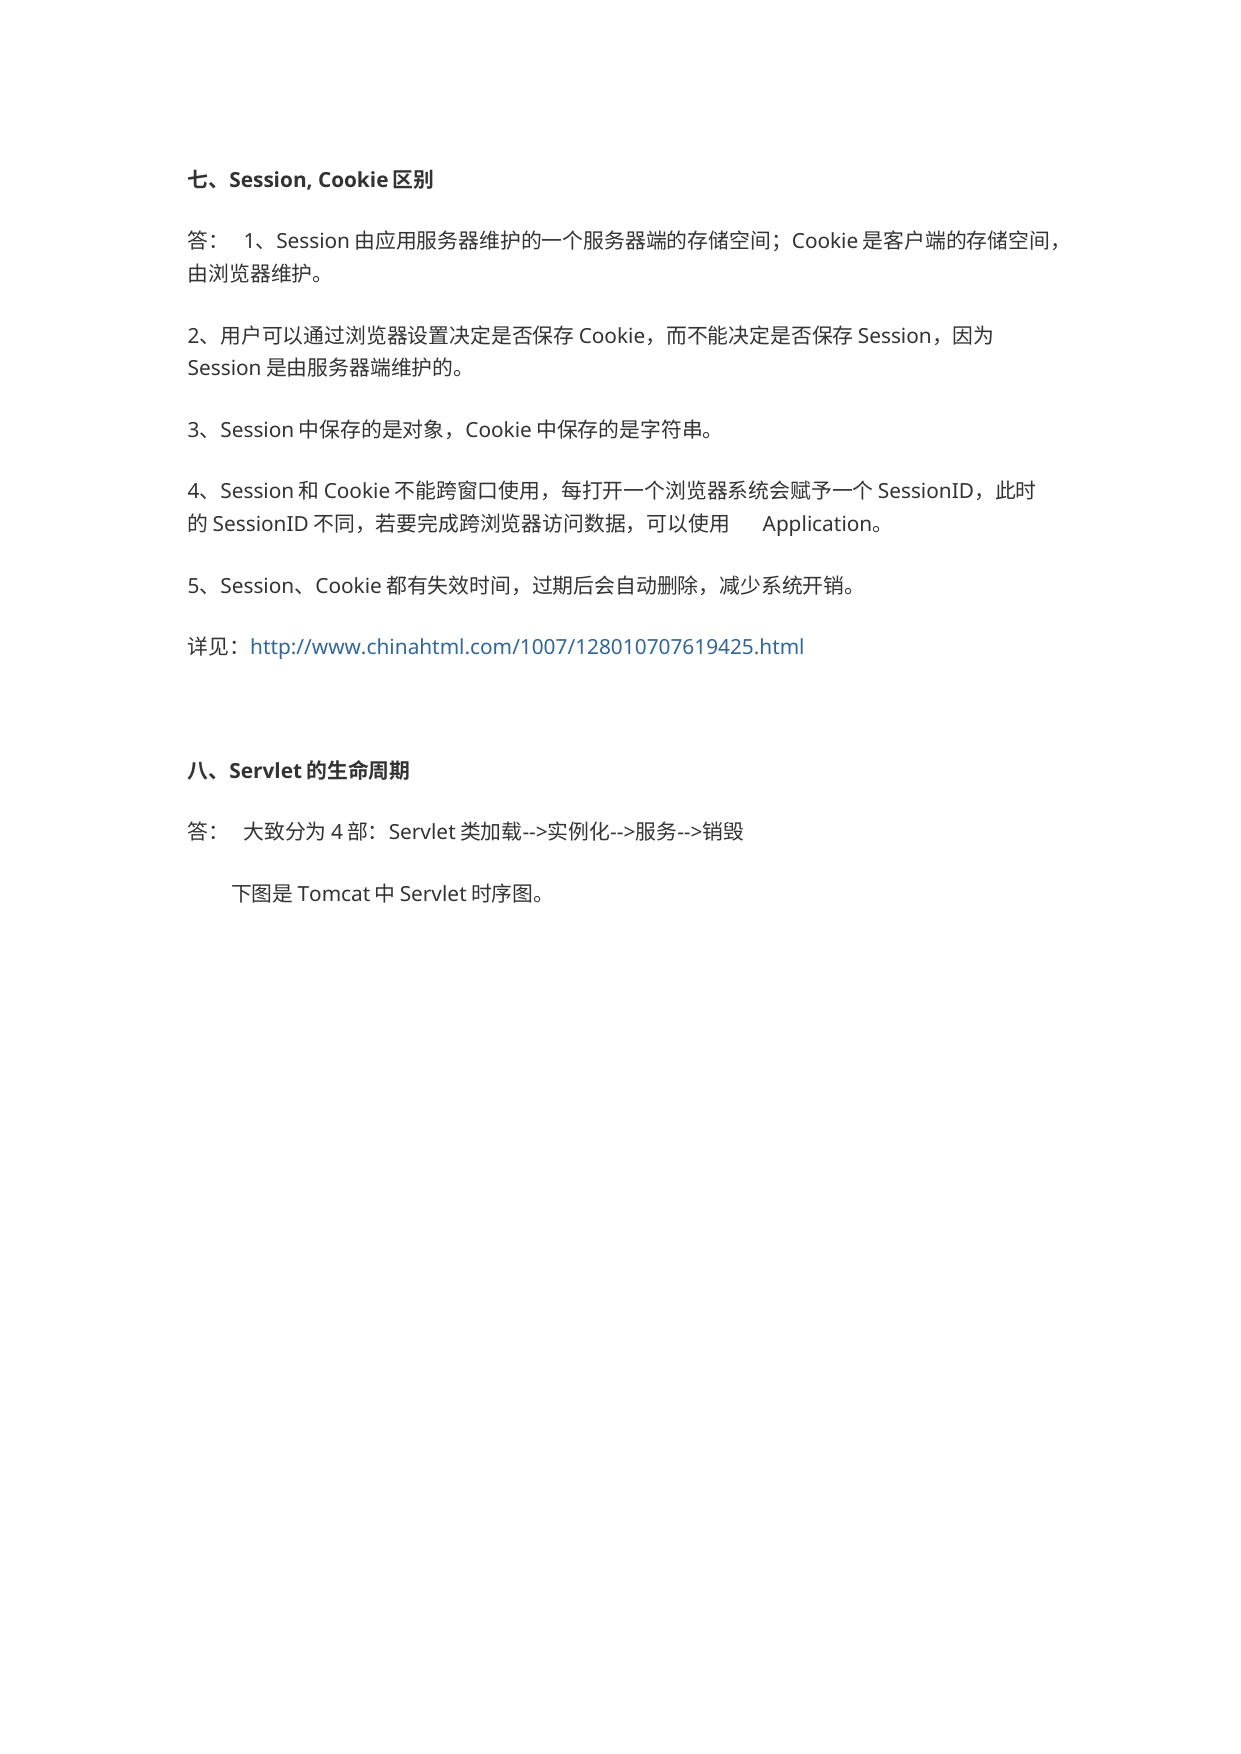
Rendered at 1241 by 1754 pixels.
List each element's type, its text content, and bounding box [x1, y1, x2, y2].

text 3、Session中保存的是对象，Cookie中保存的是字符串。 [187, 412, 1053, 444]
text 七、Session, Cookie区别 [187, 162, 1053, 194]
text 八、Servlet的生命周期 [187, 753, 1053, 785]
text 详见：http://www.chinahtml.com/1007/128010707619425.html [187, 629, 1053, 662]
text 4、Session和Cookie不能跨窗口使用，每打开一个浏览器系统会赋予一个SessionID，此时的SessionID不同，若要完成跨浏览器访问数据，可以使用 Application。 [187, 474, 1053, 539]
text 5、Session、Cookie都有失效时间，过期后会自动删除，减少系统开销。 [187, 568, 1053, 600]
text 答： 大致分为4部：Servlet类加载-->实例化-->服务-->销毁 [187, 814, 1053, 847]
text 答： 1、Session由应用服务器维护的一个服务器端的存储空间；Cookie是客户端的存储空间，由浏览器维护。 [187, 224, 1053, 289]
text 2、用户可以通过浏览器设置决定是否保存Cookie，而不能决定是否保存Session，因为Session是由服务器端维护的。 [187, 318, 1053, 383]
text 下图是Tomcat中Servlet时序图。 [187, 876, 1053, 909]
